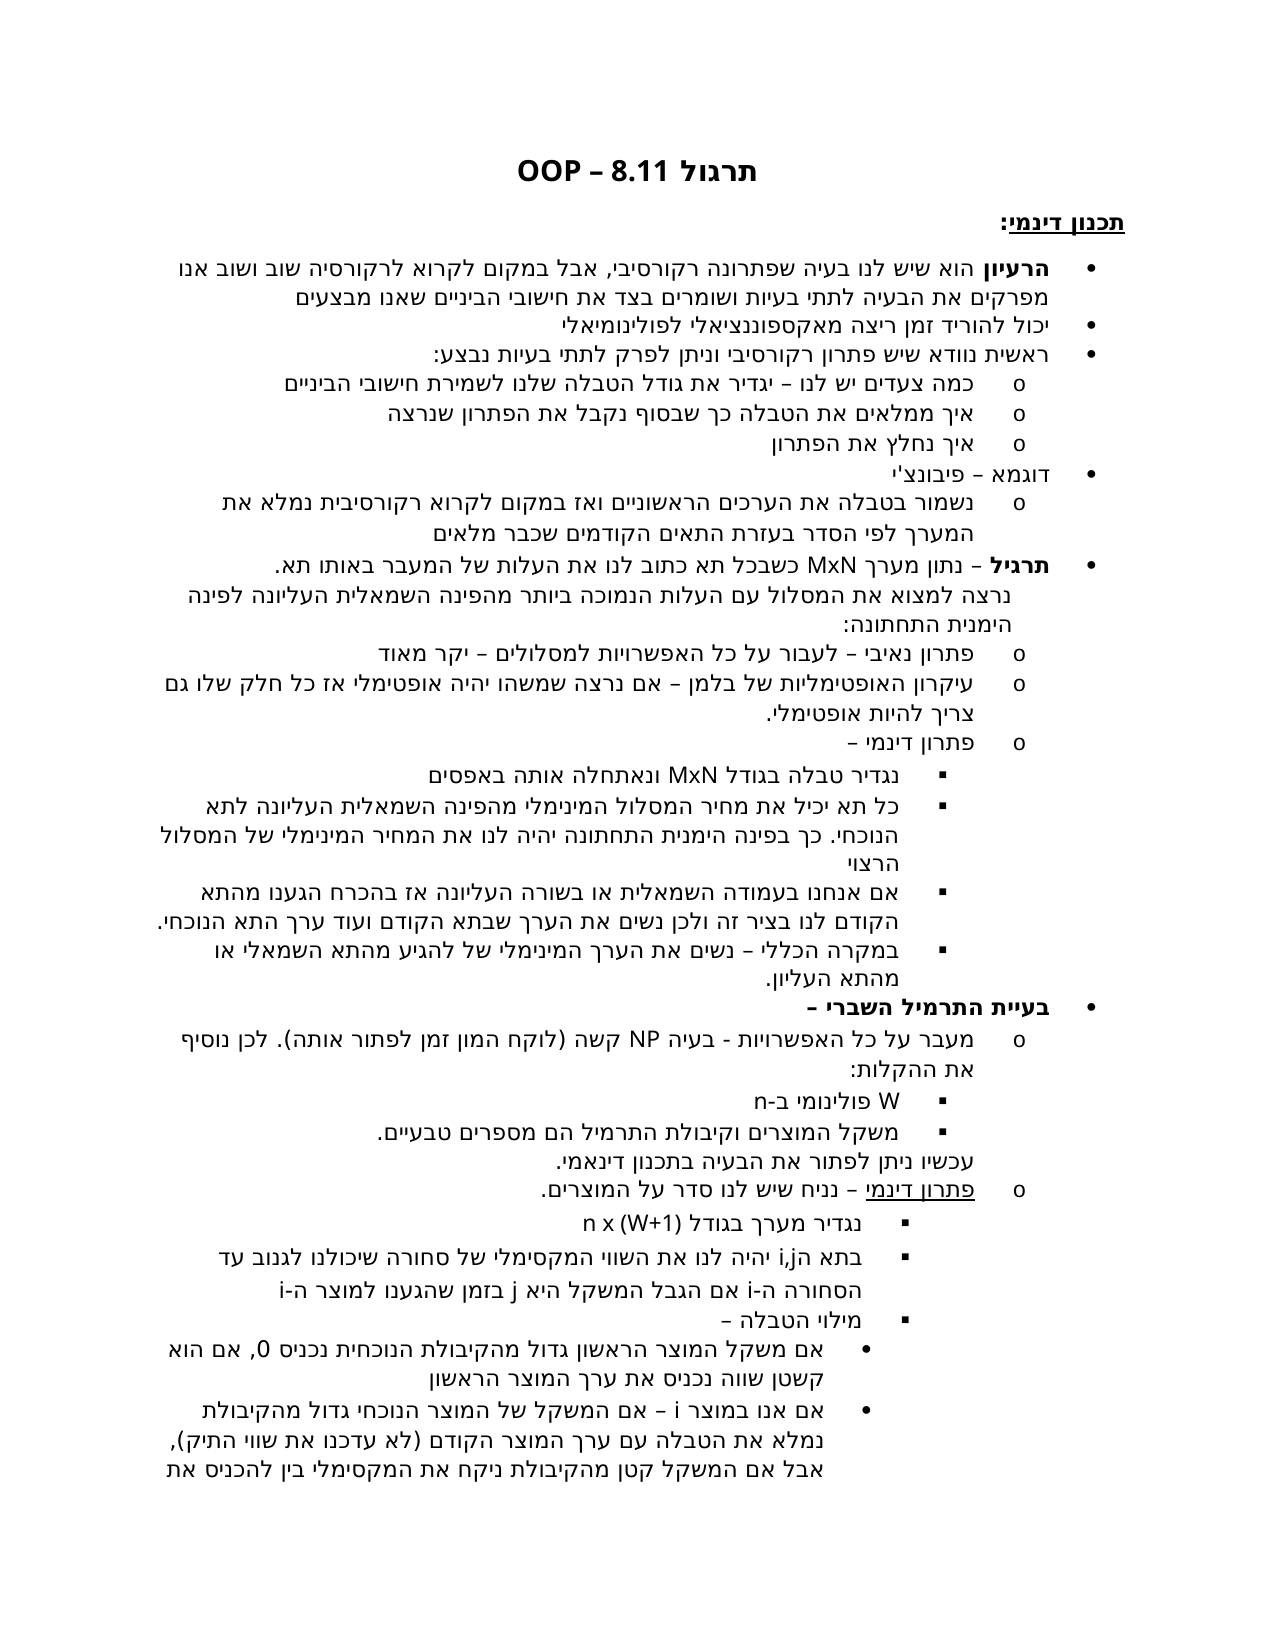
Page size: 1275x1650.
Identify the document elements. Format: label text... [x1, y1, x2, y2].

list אם משקל המוצר הראשון גדול מהקיבולת הנוכחית נכניס 0, אם הוא קשטן שווה נכניס את ערך המוצר הראשון [150, 1336, 862, 1392]
list עיקרון האופטימליות של בלמן – אם נרצה שמשהו יהיה אופטימלי אז כל חלק שלו גם צריך להיות אופטימלי. [150, 670, 1012, 727]
list מעבר על כל האפשרויות - בעיה NP קשה (לוקח המון זמן לפתור אותה). לכן נוסיף את ההקלות: [150, 1023, 1012, 1083]
list נשמור בטבלה את הערכים הראשוניים ואז במקום לקרוא רקורסיבית נמלא את המערך לפי הסדר בעזרת התאים הקודמים שכבר מלאים [150, 489, 1012, 546]
list W פולינומי ב-n [150, 1085, 937, 1117]
text תכנון דינמי: [150, 209, 1125, 236]
list נרצה למצוא את המסלול עם העלות הנמוכה ביותר מהפינה השמאלית העליונה לפינה הימנית התחתונה: [150, 582, 1012, 638]
list מילוי הטבלה – [150, 1308, 900, 1334]
list בתא הi,j יהיה לנו את השווי המקסימלי של סחורה שיכולנו לגנוב עד הסחורה ה-i אם הגבל המשקל היא j בזמן שהגענו למוצר ה-i [150, 1241, 900, 1305]
list פתרון דינמי – [150, 729, 1012, 757]
text תרגול OOP – 8.11 [150, 150, 1125, 190]
list ראשית נוודא שיש פתרון רקורסיבי וניתן לפרק לתתי בעיות נבצע: [150, 341, 1087, 368]
list תרגיל – נתון מערך MxN כשבכל תא כתוב לנו את העלות של המעבר באותו תא. [150, 548, 1087, 580]
list כל תא יכיל את מחיר המסלול המינימלי מהפינה השמאלית העליונה לתא הנוכחי. כך בפינה הימנית התחתונה יהיה לנו את המחיר המינימלי של המסלול הרצוי [150, 793, 937, 877]
list כמה צעדים יש לנו – יגדיר את גודל הטבלה שלנו לשמירת חישובי הביניים [150, 370, 1012, 398]
list הרעיון הוא שיש לנו בעיה שפתרונה רקורסיבי, אבל במקום לקרוא לרקורסיה שוב ושוב אנו מפרקים את הבעיה לתתי בעיות ושומרים בצד את חישובי הביניים שאנו מבצעים [150, 255, 1087, 310]
list במקרה הכללי – נשים את הערך המינימלי של להגיע מהתא השמאלי או מהתא העליון. [150, 937, 937, 992]
list אם אנחנו בעמודה השמאלית או בשורה העליונה אז בהכרח הגענו מהתא הקודם לנו בציר זה ולכן נשים את הערך שבתא הקודם ועוד ערך התא הנוכחי. [150, 879, 937, 935]
list עכשיו ניתן לפתור את הבעיה בתכנון דינאמי. [150, 1148, 975, 1174]
list איך נחלץ את הפתרון [150, 431, 1012, 459]
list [150, 1394, 862, 1483]
list דוגמא – פיבונצ'י [150, 461, 1087, 487]
list נגדיר טבלה בגודל MxN ונאתחלה אותה באפסים [150, 759, 937, 791]
list משקל המוצרים וקיבולת התרמיל הם מספרים טבעיים. [150, 1119, 937, 1146]
list פתרון דינמי – נניח שיש לנו סדר על המוצרים. [150, 1177, 1012, 1205]
list פתרון נאיבי – לעבור על כל האפשרויות למסלולים – יקר מאוד [150, 640, 1012, 668]
list בעיית התרמיל השברי – [150, 994, 1087, 1021]
list נגדיר מערך בגודל n x (W+1) [150, 1207, 900, 1238]
list איך ממלאים את הטבלה כך שבסוף נקבל את הפתרון שנרצה [150, 400, 1012, 428]
list יכול להוריד זמן ריצה מאקספוננציאלי לפולינומיאלי [150, 312, 1087, 339]
